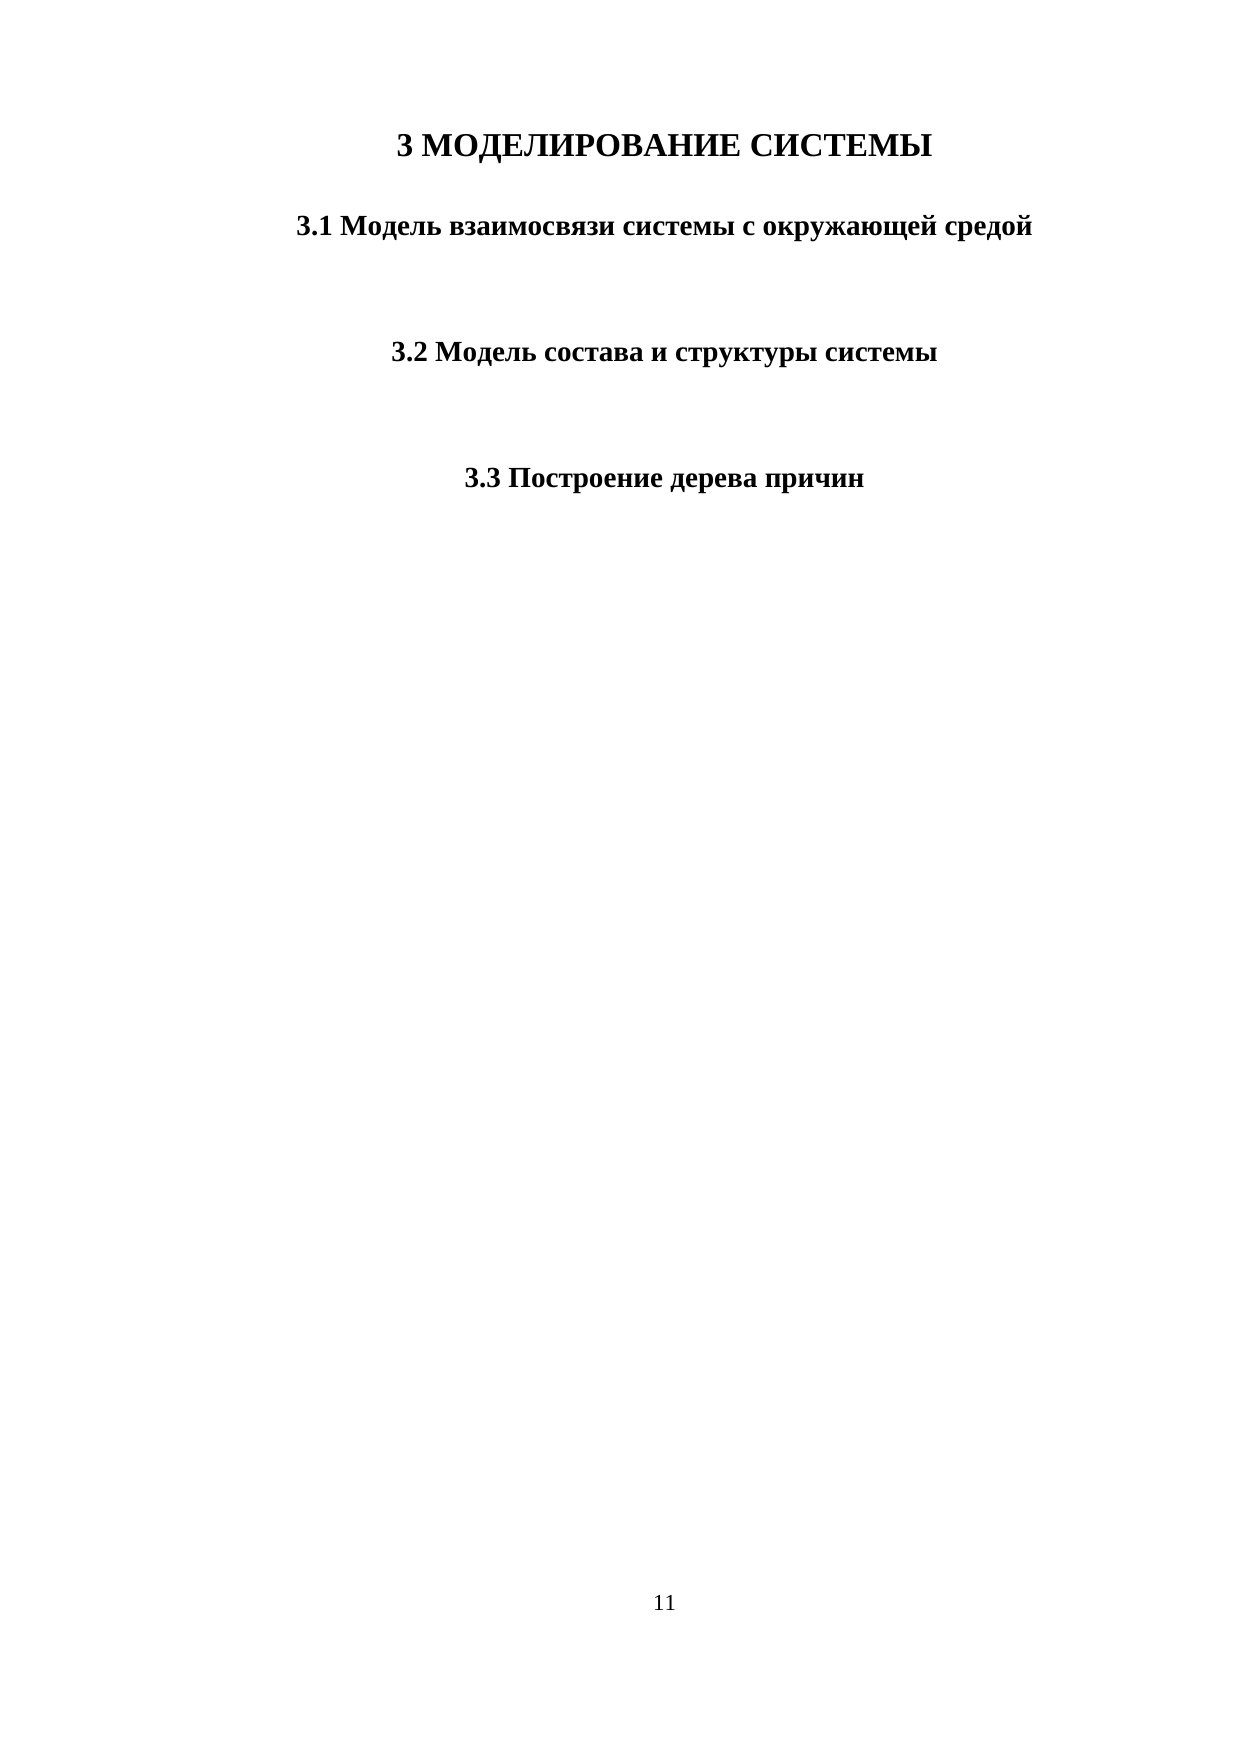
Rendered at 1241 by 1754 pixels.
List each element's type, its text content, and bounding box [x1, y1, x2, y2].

subtitle 3.3 Построение дерева причин [177, 460, 1152, 493]
subtitle 3.2 Модель состава и структуры системы [177, 334, 1152, 368]
subtitle 3.1 Модель взаимосвязи системы с окружающей средой [177, 208, 1152, 242]
subtitle 3 МОДЕЛИРОВАНИЕ СИСТЕМЫ [177, 125, 1152, 163]
